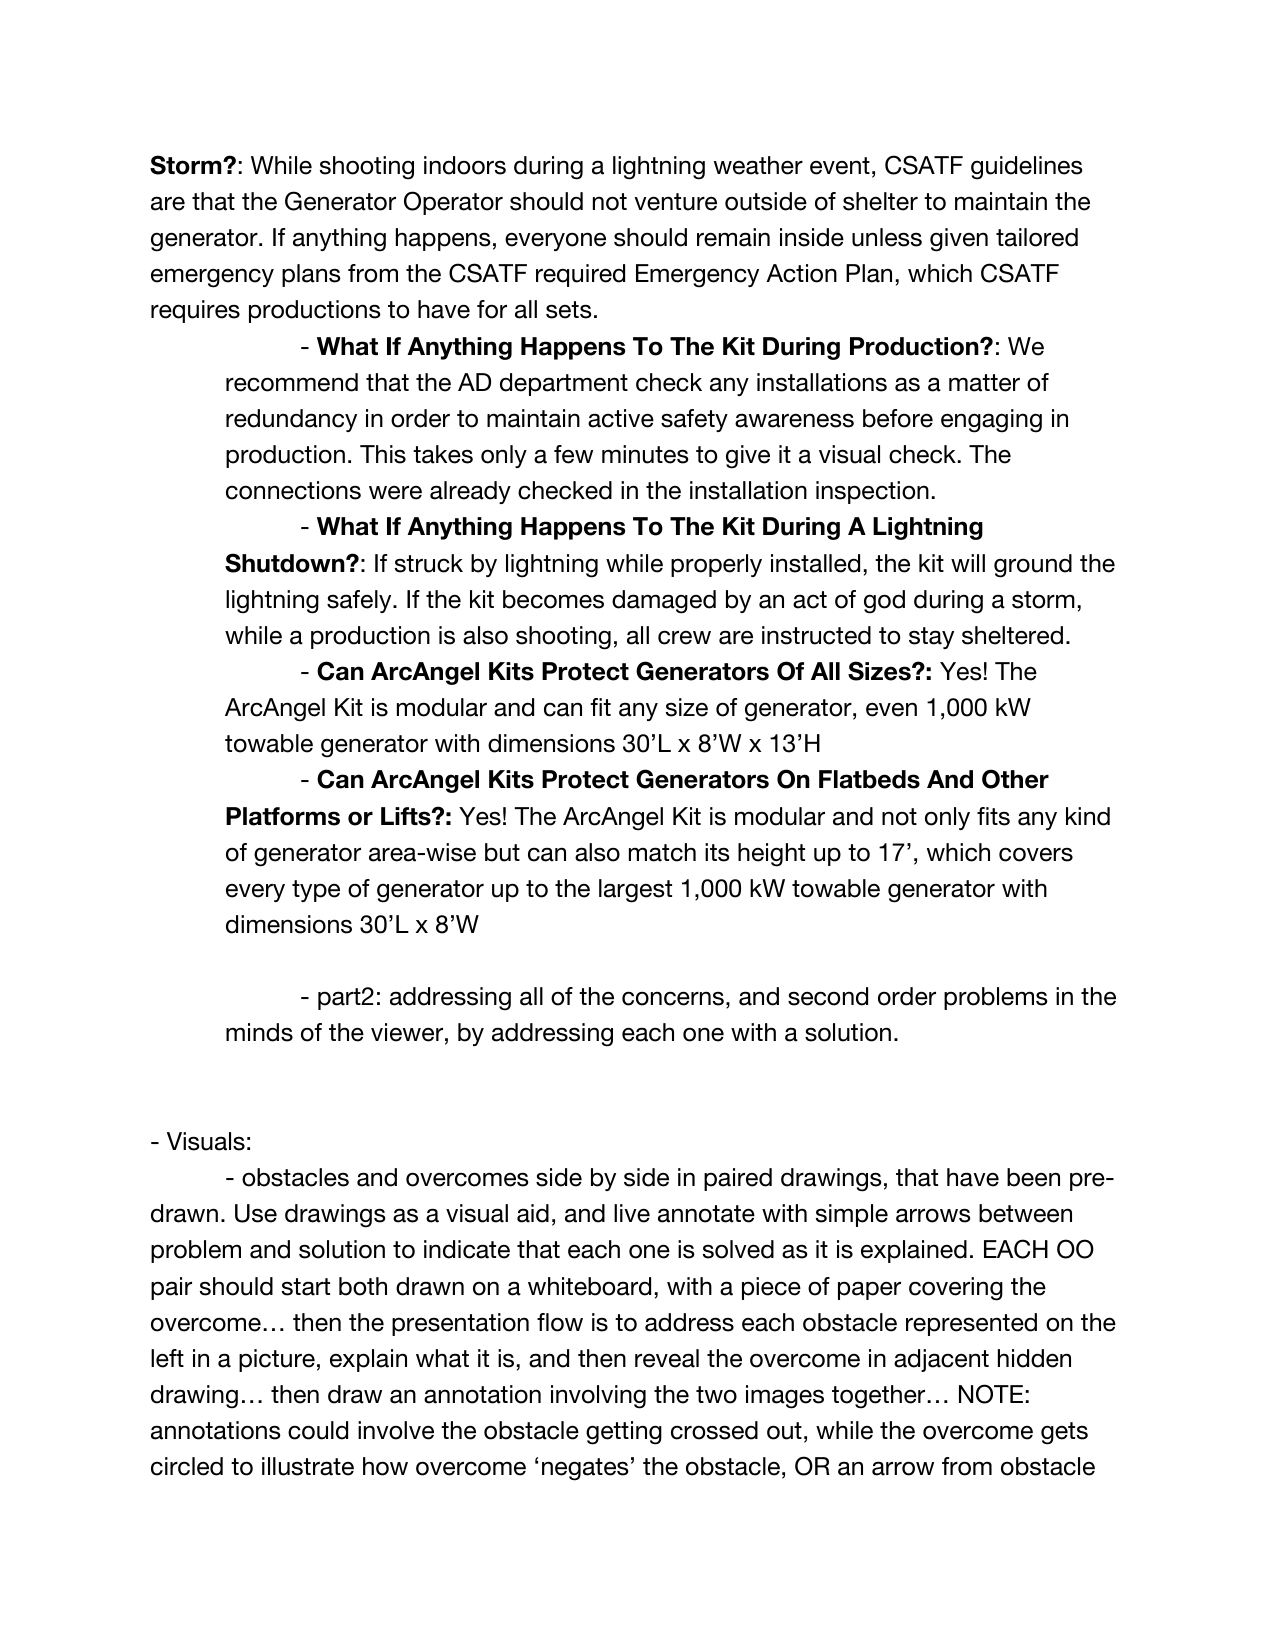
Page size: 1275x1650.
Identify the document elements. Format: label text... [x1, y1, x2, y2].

text - What If Anything Happens To The Kit During Production?: We recommend that the AD department check any installations as a matter of redundancy in order to maintain active safety awareness before engaging in production. This takes only a few minutes to give it a visual check. The connections were already checked in the installation inspection. [225, 331, 1125, 507]
text - Can ArcAngel Kits Protect Generators On Flatbeds And Other Platforms or Lifts?: Yes! The ArcAngel Kit is modular and not only fits any kind of generator area-wise but can also match its height up to 17’, which covers every type of generator up to the largest 1,000 kW towable generator with dimensions 30’L x 8’W - part2: addressing all of the concerns, and second order problems in the minds of the viewer, by addressing each one with a solution. [225, 764, 1125, 1049]
text - Visuals: [150, 1054, 1125, 1157]
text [150, 1162, 1125, 1483]
text - What If Anything Happens To The Kit During A Lightning Shutdown?: If struck by lightning while properly installed, the kit will ground the lightning safely. If the kit becomes damaged by an act of god during a storm, while a production is also shooting, all crew are instructed to stay sheltered. [225, 511, 1125, 651]
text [150, 150, 1125, 326]
text - Can ArcAngel Kits Protect Generators Of All Sizes?: Yes! The ArcAngel Kit is modular and can fit any size of generator, even 1,000 kW towable generator with dimensions 30’L x 8’W x 13’H [225, 656, 1125, 760]
